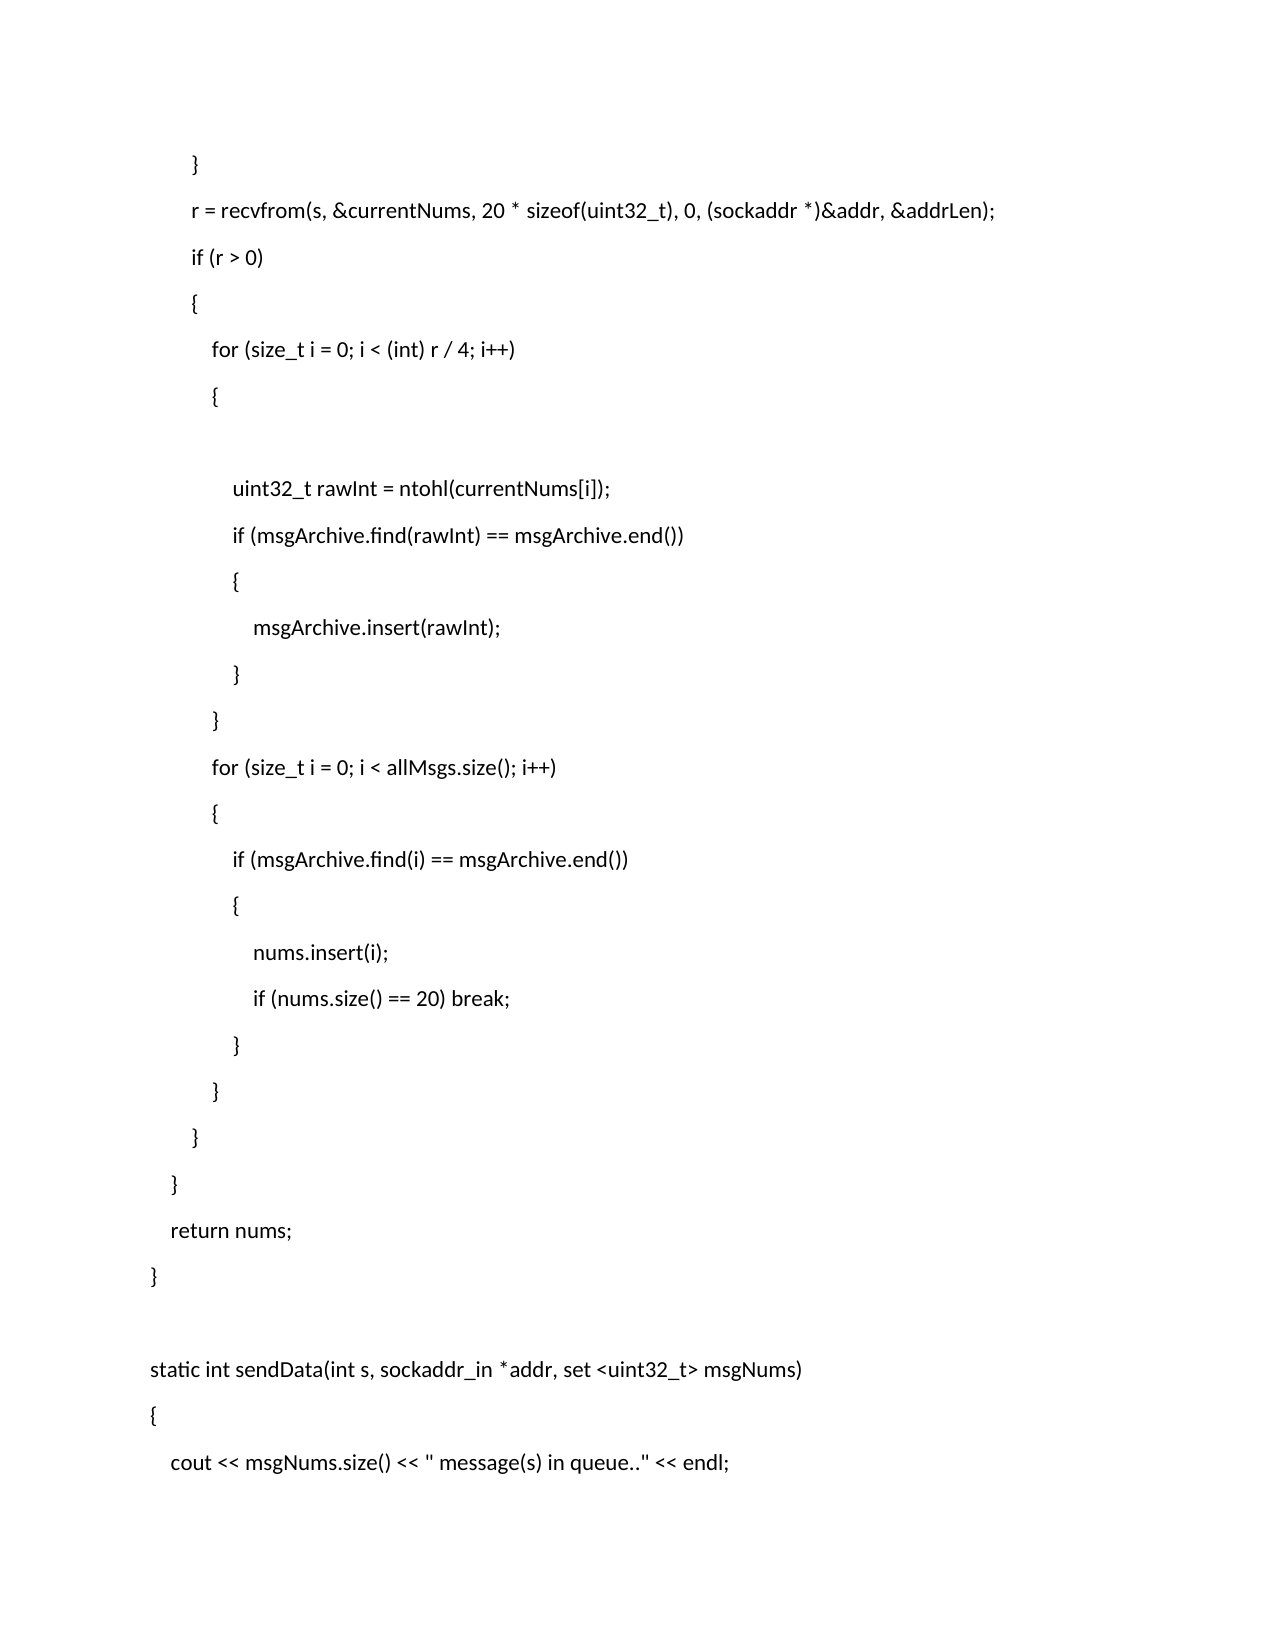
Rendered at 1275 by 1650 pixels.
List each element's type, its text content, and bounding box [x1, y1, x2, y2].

text } [150, 660, 1125, 688]
text } [150, 150, 1125, 178]
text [150, 196, 1125, 224]
text if (msgArchive.find(rawInt) == msgArchive.end()) [150, 521, 1125, 549]
text for (size_t i = 0; i < allMsgs.size(); i++) [150, 753, 1125, 781]
text if (msgArchive.find(i) == msgArchive.end()) [150, 845, 1125, 873]
text } [150, 1077, 1125, 1105]
text } [150, 1262, 1125, 1291]
text msgArchive.insert(rawInt); [150, 613, 1125, 642]
text uint32_t rawInt = ntohl(currentNums[i]); [150, 474, 1125, 502]
text { [150, 892, 1125, 920]
text if (r > 0) [150, 243, 1125, 271]
text } [150, 1170, 1125, 1198]
text } [150, 1123, 1125, 1151]
text if (nums.size() == 20) break; [150, 984, 1125, 1012]
text static int sendData(int s, sockaddr_in *addr, set <uint32_t> msgNums) [150, 1355, 1125, 1383]
text return nums; [150, 1216, 1125, 1244]
text } [150, 1031, 1125, 1059]
text { [150, 289, 1125, 317]
text { [150, 799, 1125, 827]
text { [150, 1402, 1125, 1429]
text nums.insert(i); [150, 938, 1125, 966]
text { [150, 382, 1125, 410]
text } [150, 706, 1125, 734]
text { [150, 567, 1125, 595]
text cout << msgNums.size() << " message(s) in queue.." << endl; [150, 1448, 1125, 1476]
text for (size_t i = 0; i < (int) r / 4; i++) [150, 335, 1125, 363]
